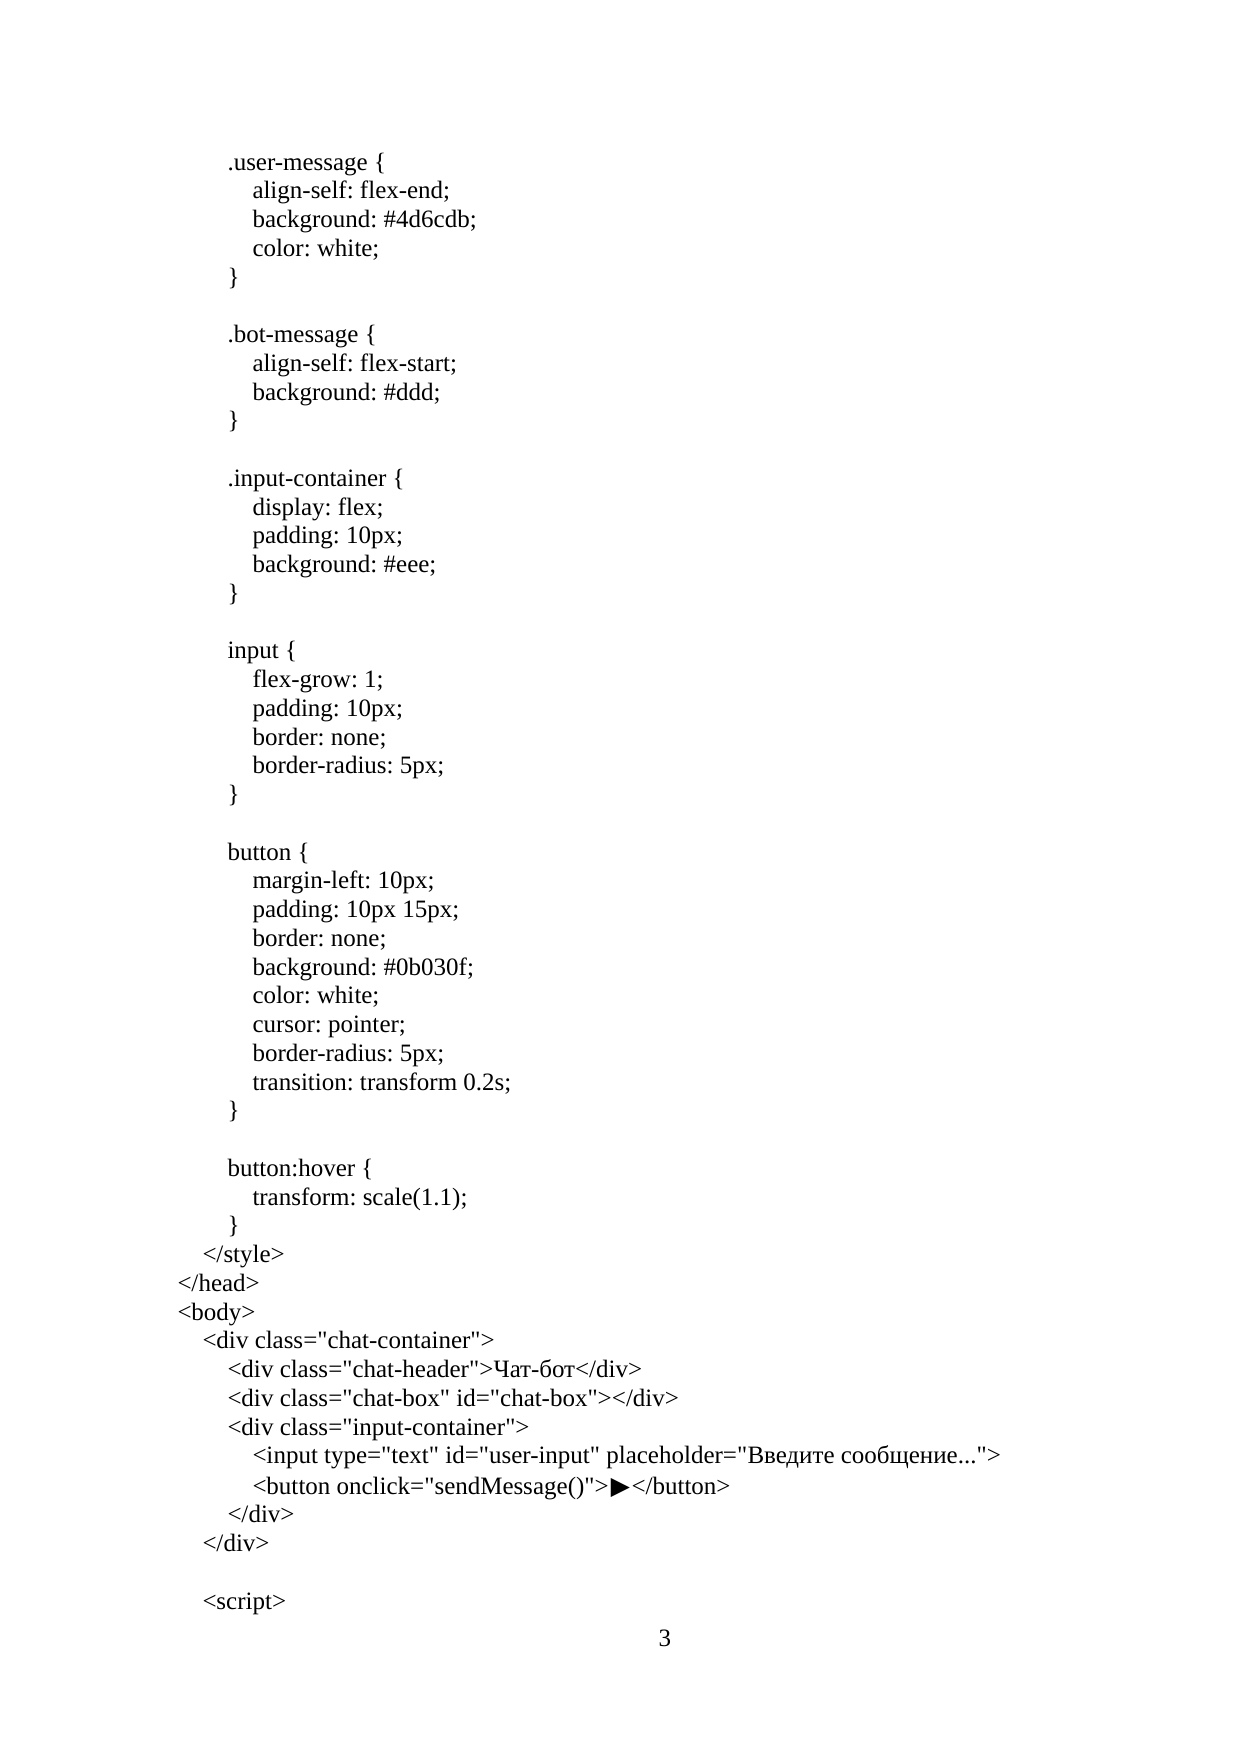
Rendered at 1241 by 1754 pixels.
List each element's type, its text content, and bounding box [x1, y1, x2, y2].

text </head> [177, 1268, 1152, 1297]
text <div class="chat-container"> [177, 1326, 1152, 1354]
text padding: 10px 15px; [177, 894, 1152, 923]
text transition: transform 0.2s; [177, 1067, 1152, 1096]
text padding: 10px; [177, 521, 1152, 549]
text align-self: flex-start; [177, 348, 1152, 377]
text <div class="input-container"> [177, 1412, 1152, 1441]
text align-self: flex-end; [177, 176, 1152, 204]
text <script> [177, 1586, 1152, 1614]
text color: white; [177, 233, 1152, 262]
text <input type="text" id="user-input" placeholder="Введите сообщение..."> [177, 1441, 1152, 1469]
text transform: scale(1.1); [177, 1182, 1152, 1211]
text <body> [177, 1297, 1152, 1326]
text background: #eee; [177, 549, 1152, 578]
text flex-grow: 1; [177, 664, 1152, 693]
text background: #4d6cdb; [177, 204, 1152, 233]
text .bot-message { [177, 319, 1152, 348]
text .user-message { [177, 147, 1152, 176]
text } [177, 779, 1152, 808]
text padding: 10px; [177, 693, 1152, 722]
text button:hover { [177, 1153, 1152, 1182]
text margin-left: 10px; [177, 866, 1152, 894]
text border-radius: 5px; [177, 1038, 1152, 1067]
text </div> [177, 1528, 1152, 1557]
text } [177, 1211, 1152, 1239]
text border: none; [177, 923, 1152, 952]
text color: white; [177, 981, 1152, 1009]
text } [177, 1096, 1152, 1124]
text button { [177, 837, 1152, 866]
text } [177, 578, 1152, 607]
text background: #ddd; [177, 377, 1152, 406]
text <div class="chat-header">Чат-бот</div> [177, 1354, 1152, 1383]
text display: flex; [177, 492, 1152, 521]
text } [177, 262, 1152, 291]
text border: none; [177, 722, 1152, 751]
text <button onclick="sendMessage()">▶</button> [177, 1469, 1152, 1499]
text input { [177, 636, 1152, 664]
text .input-container { [177, 463, 1152, 492]
text </style> [177, 1239, 1152, 1268]
text <div class="chat-box" id="chat-box"></div> [177, 1383, 1152, 1412]
text border-radius: 5px; [177, 751, 1152, 779]
text </div> [177, 1499, 1152, 1528]
text cursor: pointer; [177, 1009, 1152, 1038]
text background: #0b030f; [177, 952, 1152, 981]
text } [177, 406, 1152, 434]
